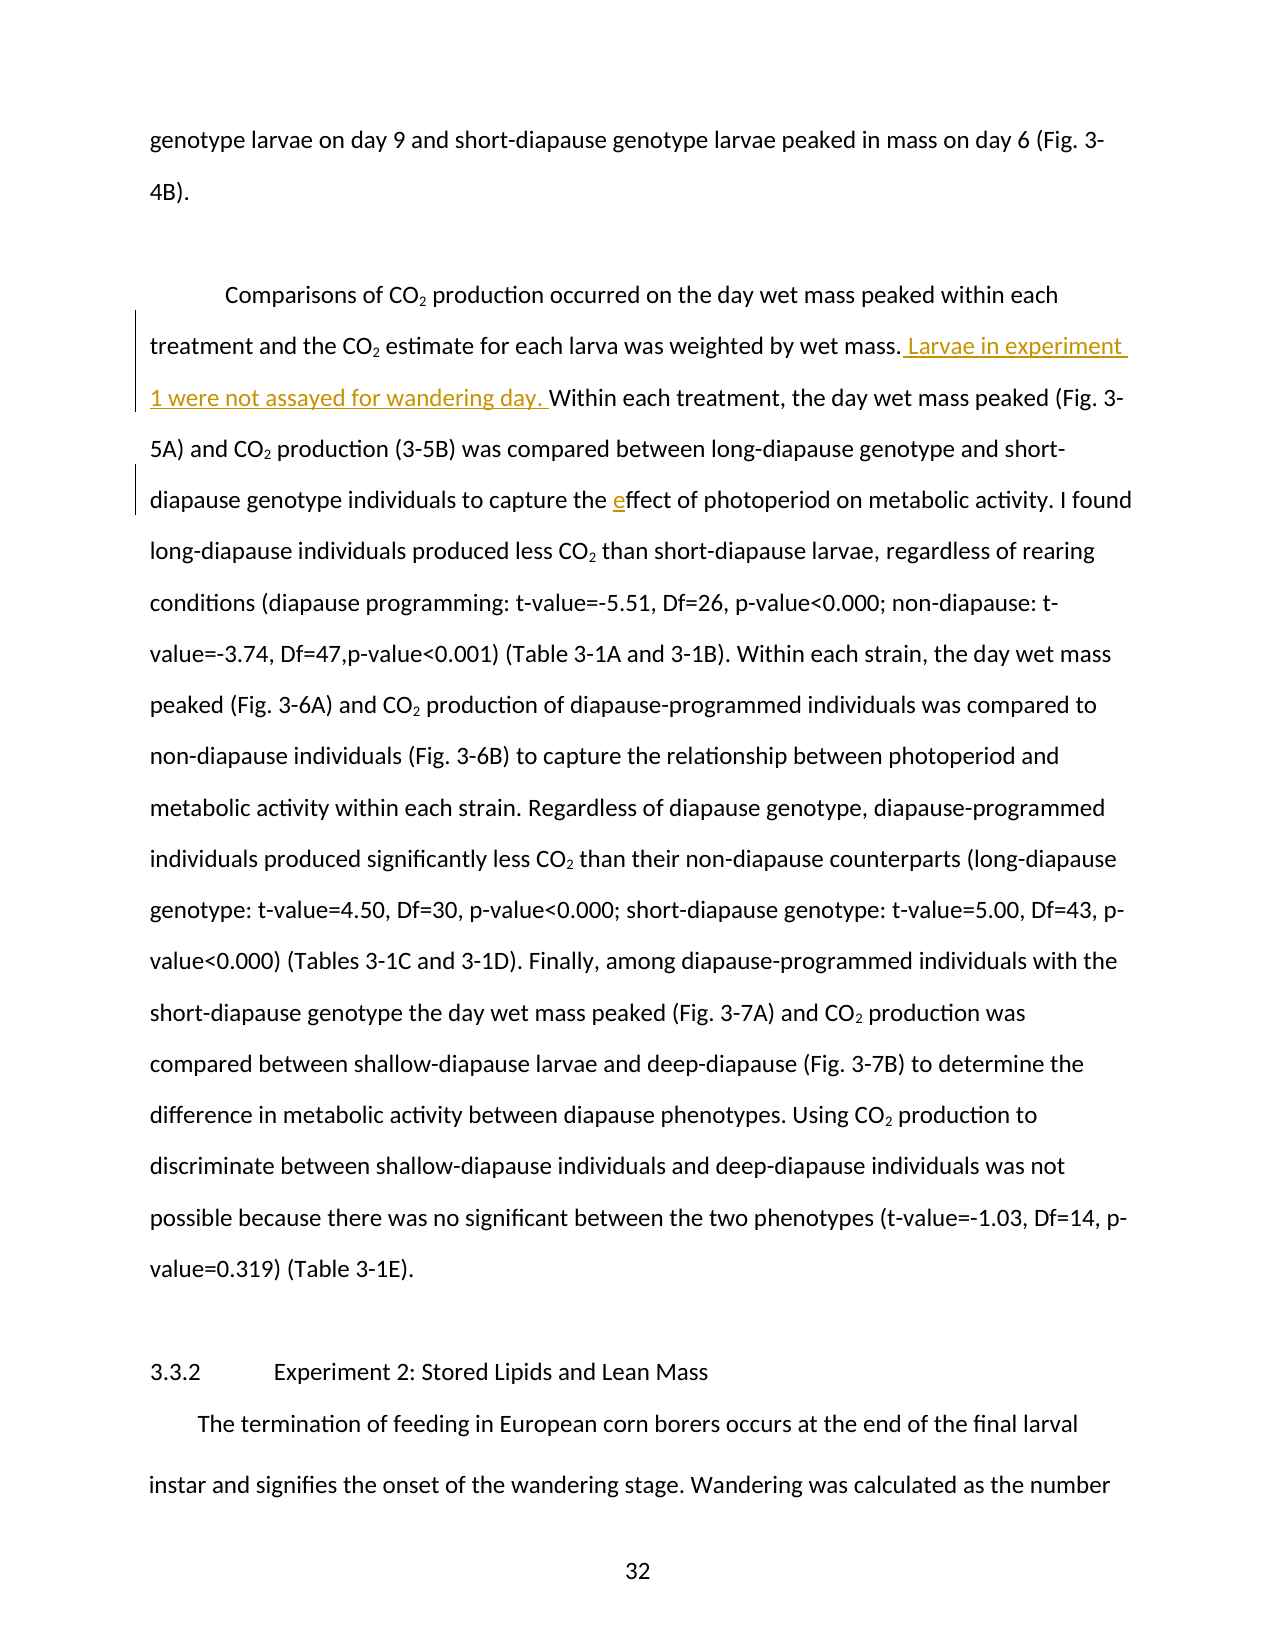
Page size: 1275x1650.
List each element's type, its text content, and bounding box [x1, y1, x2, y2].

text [149, 124, 1133, 206]
text 3.3.2 Experiment 2: Stored Lipids and Lean Mass [150, 1357, 1133, 1387]
text Comparisons of CO2 production occurred on the day wet mass peaked within each treatment and the CO2 estimate for each larva was weighted by wet mass.Within each treatment, the day wet mass peaked (Fig. 3-5A) and CO2 production (3-5B) was compared between long-diapause genotype and short-diapause genotype individuals to capture the ffect of photoperiod on metabolic activity. I found long-diapause individuals produced less CO2 than short-diapause larvae, regardless of rearing conditions (diapause programming: t-value=-5.51, Df=26, p-value<0.000; non-diapause: t-value=-3.74, Df=47,p-value<0.001) (Table 3-1A and 3-1B). Within each strain, the day wet mass peaked (Fig. 3-6A) and CO2 production of diapause-programmed individuals was compared to non-diapause individuals (Fig. 3-6B) to capture the relationship between photoperiod and metabolic activity within each strain. Regardless of diapause genotype, diapause-programmed individuals produced significantly less CO2 than their non-diapause counterparts (long-diapause genotype: t-value=4.50, Df=30, p-value<0.000; short-diapause genotype: t-value=5.00, Df=43, p-value<0.000) (Tables 3-1C and 3-1D). Finally, among diapause-programmed individuals with the short-diapause genotype the day wet mass peaked (Fig. 3-7A) and CO2 production was compared between shallow-diapause larvae and deep-diapause (Fig. 3-7B) to determine the difference in metabolic activity between diapause phenotypes. Using CO2 production to discriminate between shallow-diapause individuals and deep-diapause individuals was not possible because there was no significant between the two phenotypes (t-value=-1.03, Df=14, p-value=0.319) (Table 3-1E). [149, 279, 1133, 1283]
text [148, 1408, 1124, 1499]
